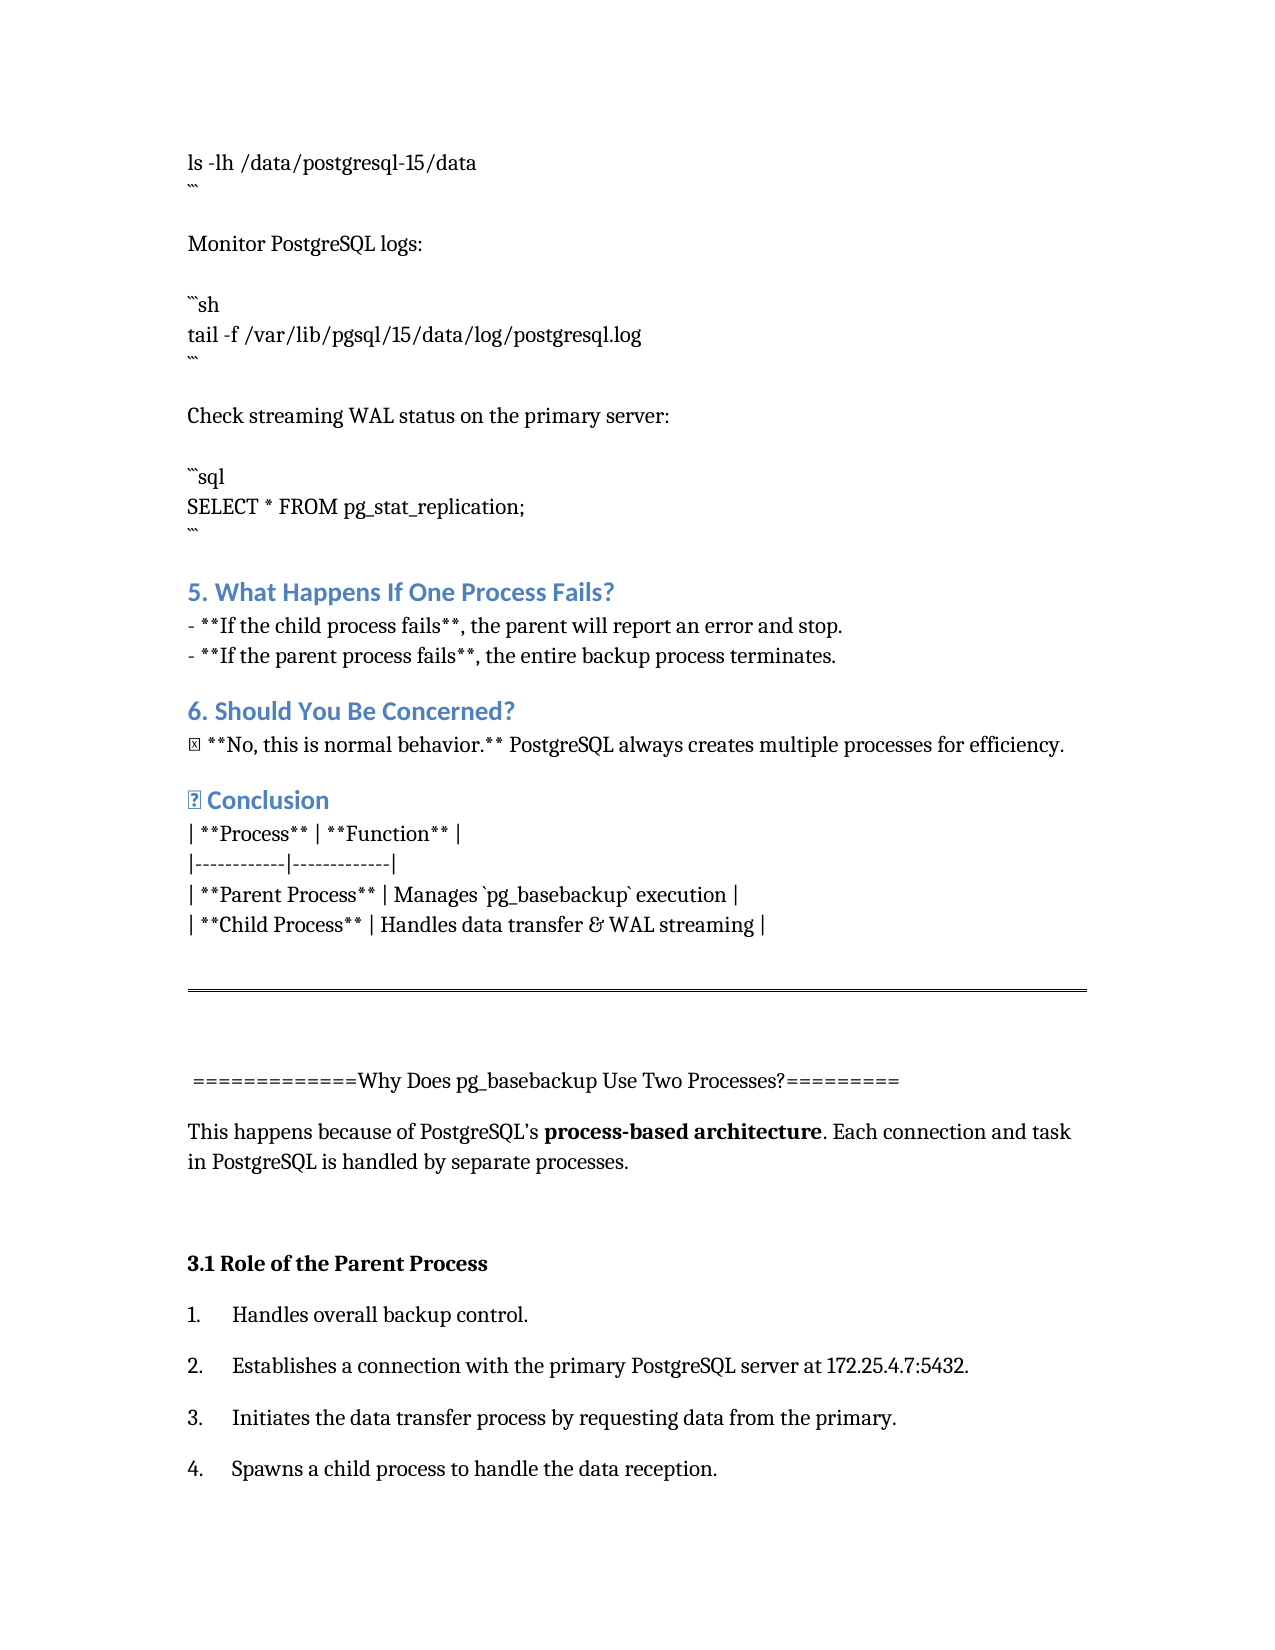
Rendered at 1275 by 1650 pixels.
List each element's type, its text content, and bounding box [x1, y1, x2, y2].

text - **If the child process fails**, the parent will report an error and stop. - **If the parent process fails**, the entire backup process terminates. [187, 613, 1087, 669]
list Establishes a connection with the primary PostgreSQL server at 172.25.4.7:5432. [187, 1353, 1087, 1380]
list Initiates the data transfer process by requesting data from the primary. [187, 1404, 1087, 1431]
text | **Process** | **Function** | |------------|-------------| | **Parent Process** | Manages `pg_basebackup` execution | | **Child Process** | Handles data transfer & WAL streaming | [187, 821, 1087, 938]
list Spawns a child process to handle the data reception. [187, 1455, 1087, 1482]
subtitle ✅ Conclusion [187, 783, 1087, 816]
subtitle 6. Should You Be Concerned? [187, 694, 1087, 727]
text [187, 150, 1087, 207]
text Check streaming WAL status on the primary server: ```sql SELECT * FROM pg_stat_replication; ``` [187, 403, 1087, 550]
text This happens because of PostgreSQL’s process-based architecture. Each connection and task in PostgreSQL is handled by separate processes. [187, 1119, 1087, 1176]
list Handles overall backup control. [187, 1302, 1087, 1329]
text Monitor PostgreSQL logs: ```sh tail -f /var/lib/pgsql/15/data/log/postgresql.log ``` [187, 231, 1087, 378]
subtitle 5. What Happens If One Process Fails? [187, 575, 1087, 608]
text ✅ **No, this is normal behavior.** PostgreSQL always creates multiple processes for efficiency. [187, 732, 1087, 758]
text 3.1 Role of the Parent Process [187, 1251, 1087, 1278]
text =============Why Does pg_basebackup Use Two Processes?========= [187, 1068, 1087, 1094]
